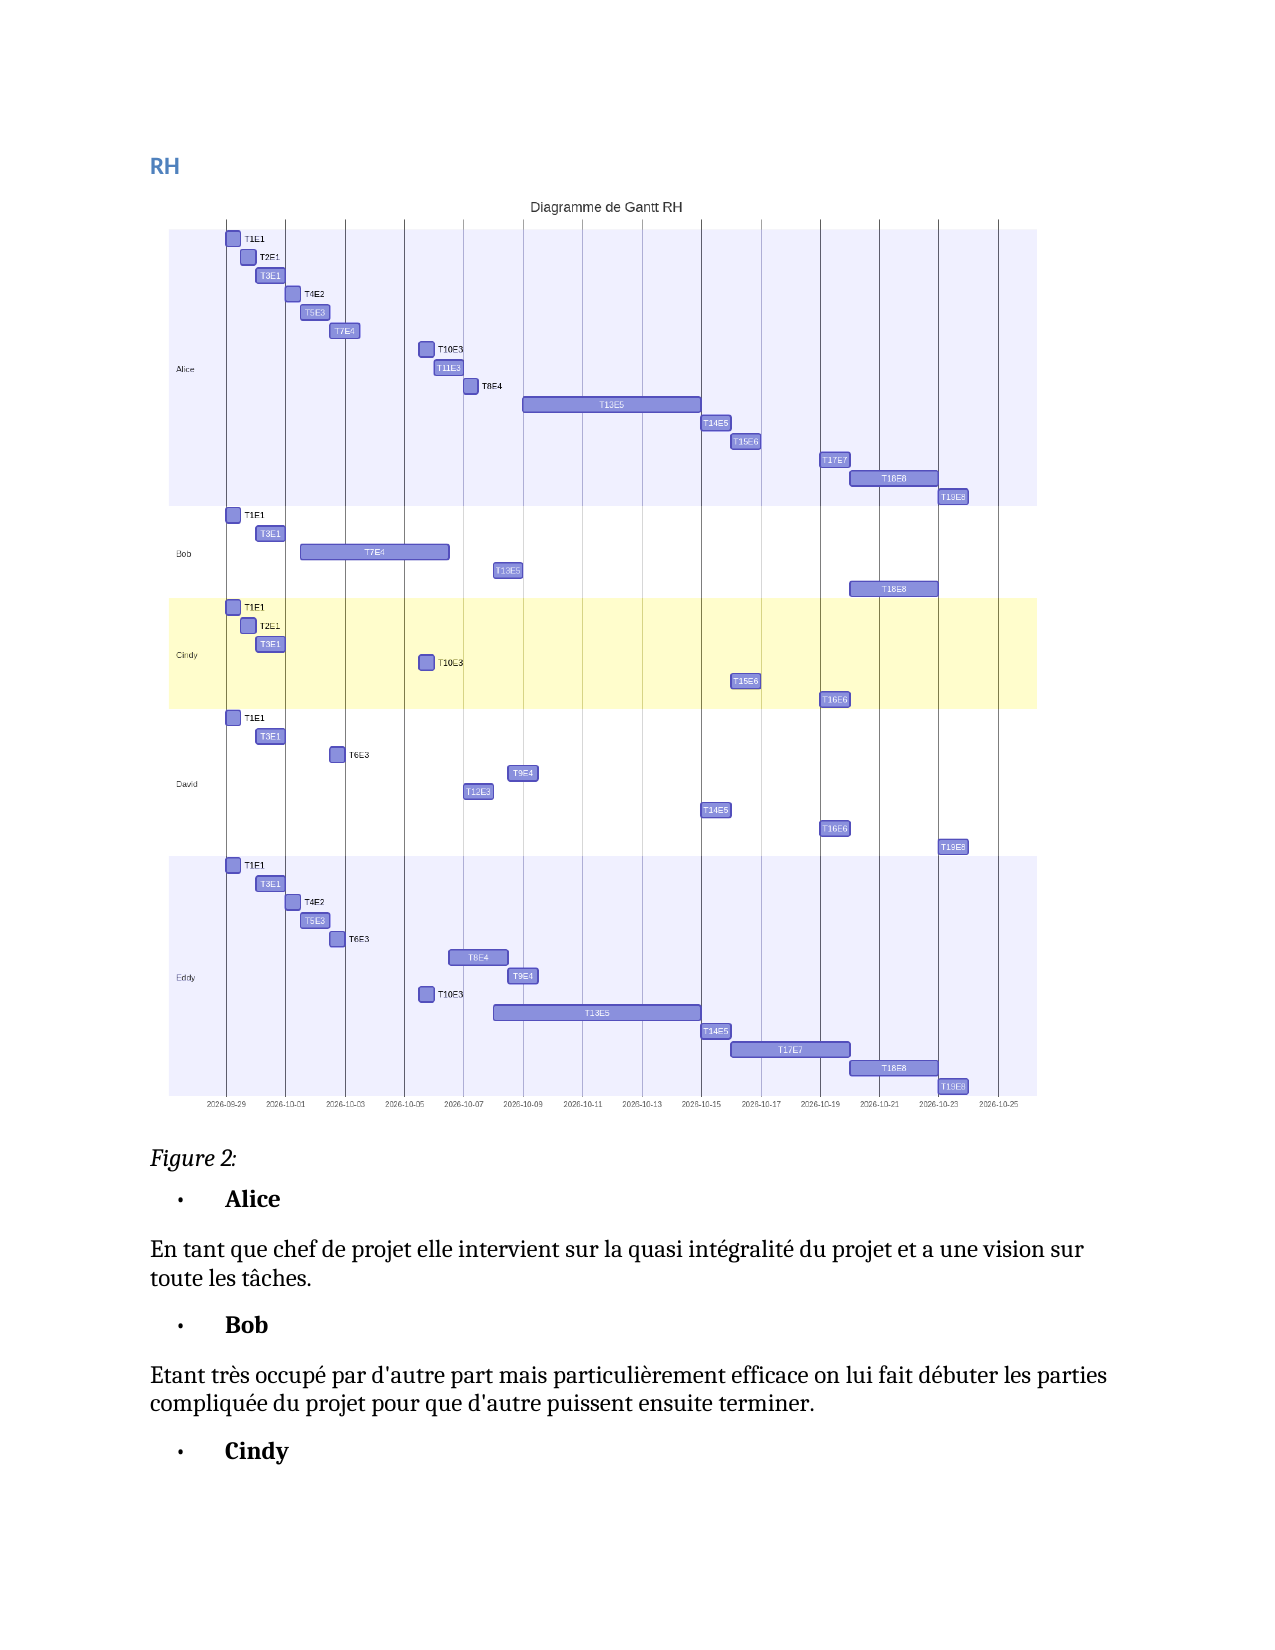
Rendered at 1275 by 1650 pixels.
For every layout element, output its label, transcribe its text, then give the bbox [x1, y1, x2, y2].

subtitle RH [150, 150, 1125, 181]
list Alice [175, 1185, 1125, 1214]
text En tant que chef de projet elle intervient sur la quasi intégralité du projet et a une vision sur toute les tâches. [150, 1235, 1125, 1292]
list Bob [175, 1311, 1125, 1340]
list Cindy [175, 1437, 1125, 1466]
text Etant très occupé par d'autre part mais particulièrement efficace on lui fait débuter les parties compliquée du projet pour que d'autre puissent ensuite terminer. [150, 1361, 1125, 1418]
picture [168, 180, 1044, 1123]
